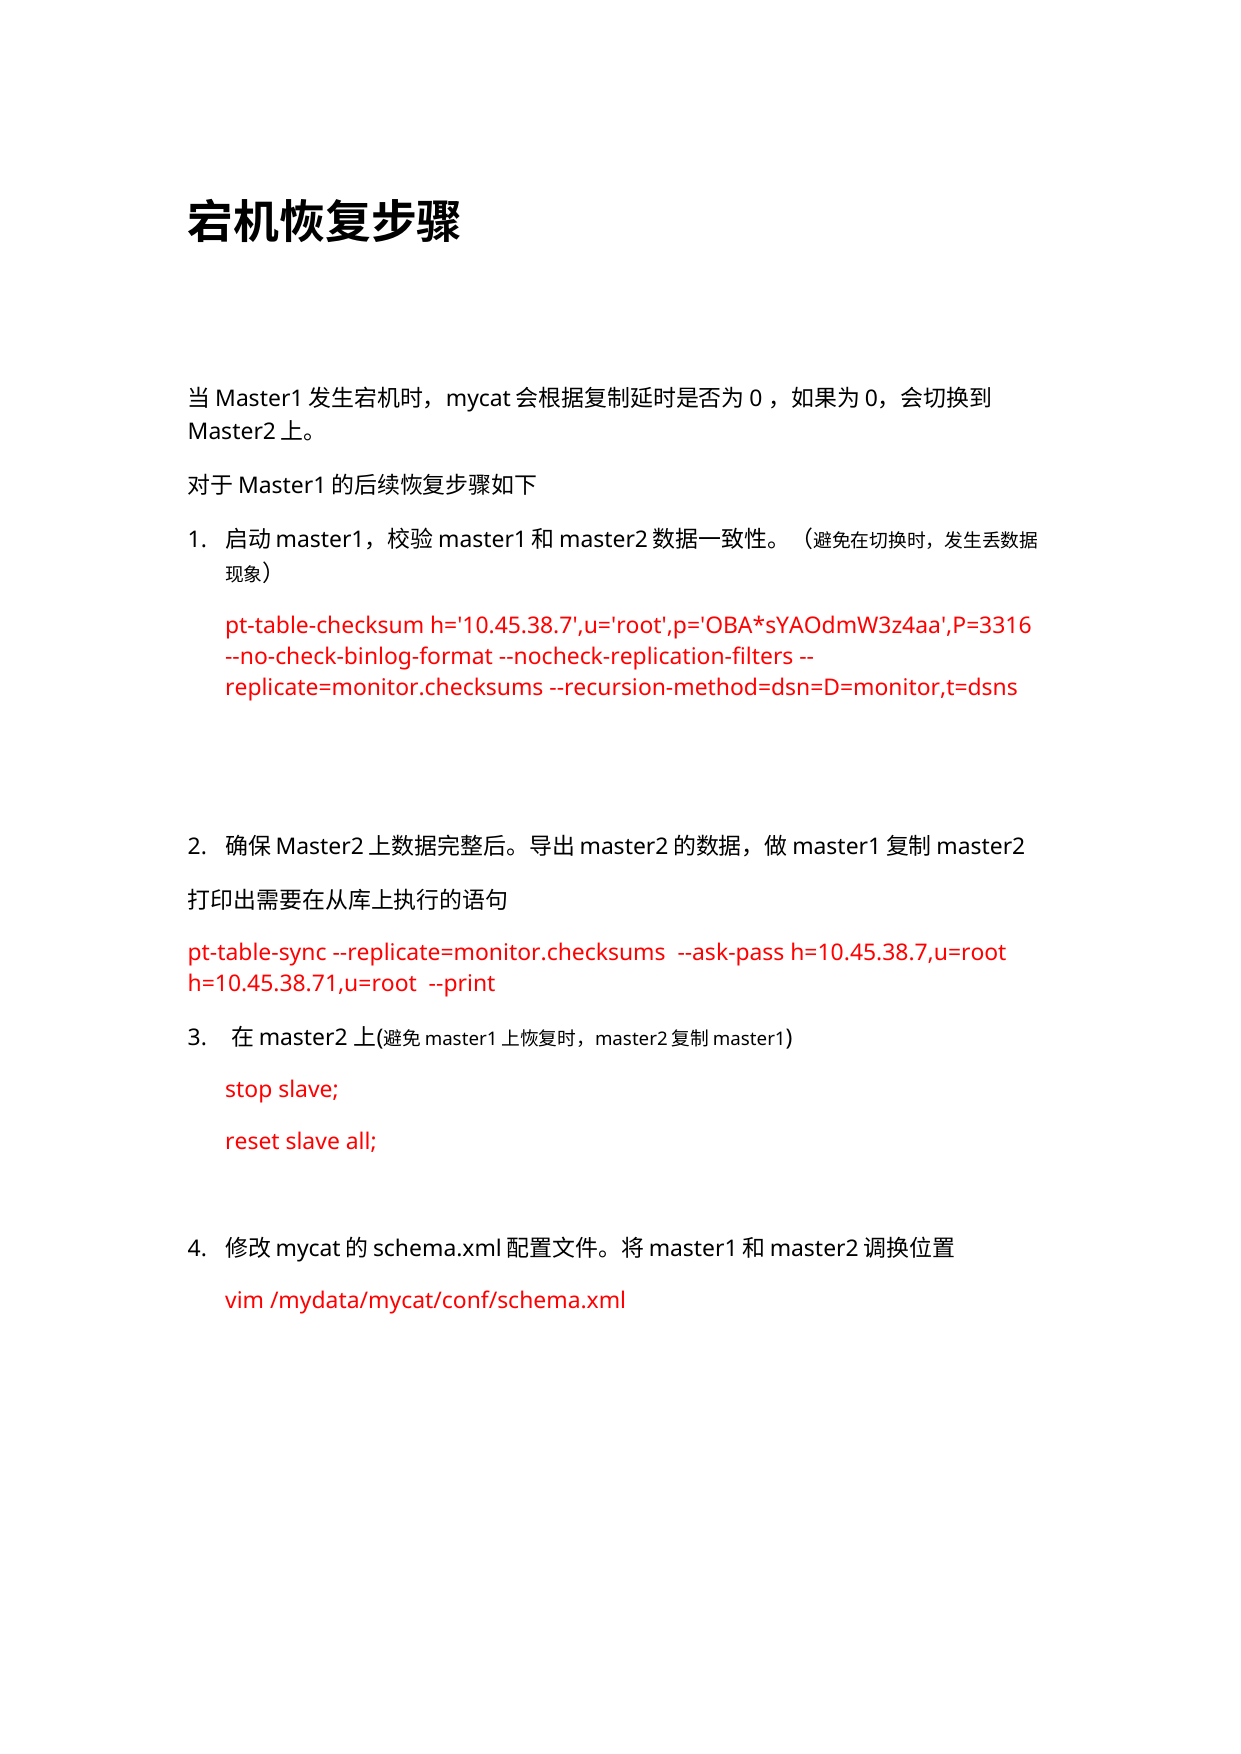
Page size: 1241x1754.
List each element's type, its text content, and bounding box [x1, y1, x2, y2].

list reset slave all; [225, 1125, 1053, 1157]
list 启动master1，校验master1和master2数据一致性。（避免在切换时，发生丢数据现象） [187, 521, 1053, 588]
text 对于Master1的后续恢复步骤如下 [187, 467, 1053, 501]
text 当Master1发生宕机时，mycat会根据复制延时是否为0 ，如果为0，会切换到Master2上。 [187, 380, 1053, 446]
list 修改mycat的schema.xml配置文件。将master1和master2调换位置 [187, 1229, 1053, 1263]
text 打印出需要在从库上执行的语句 [187, 882, 1053, 915]
list pt-table-checksum h='10.45.38.7',u='root',p='OBA*sYAOdmW3z4aa',P=3316 --no-check-binlog-format --nocheck-replication-filters --replicate=monitor.checksums --recursion-method=dsn=D=monitor,t=dsns [225, 609, 1053, 702]
list stop slave; [225, 1073, 1053, 1104]
text pt-table-sync --replicate=monitor.checksums --ask-pass h=10.45.38.7,u=root h=10.45.38.71,u=root --print [187, 936, 1053, 998]
subtitle 宕机恢复步骤 [187, 185, 1053, 252]
list vim /mydata/mycat/conf/schema.xml [225, 1284, 1053, 1315]
list 确保Master2上数据完整后。导出master2的数据，做master1复制master2 [187, 827, 1053, 861]
list 在master2 上(避免master1上恢复时，master2复制master1) [187, 1019, 1053, 1052]
